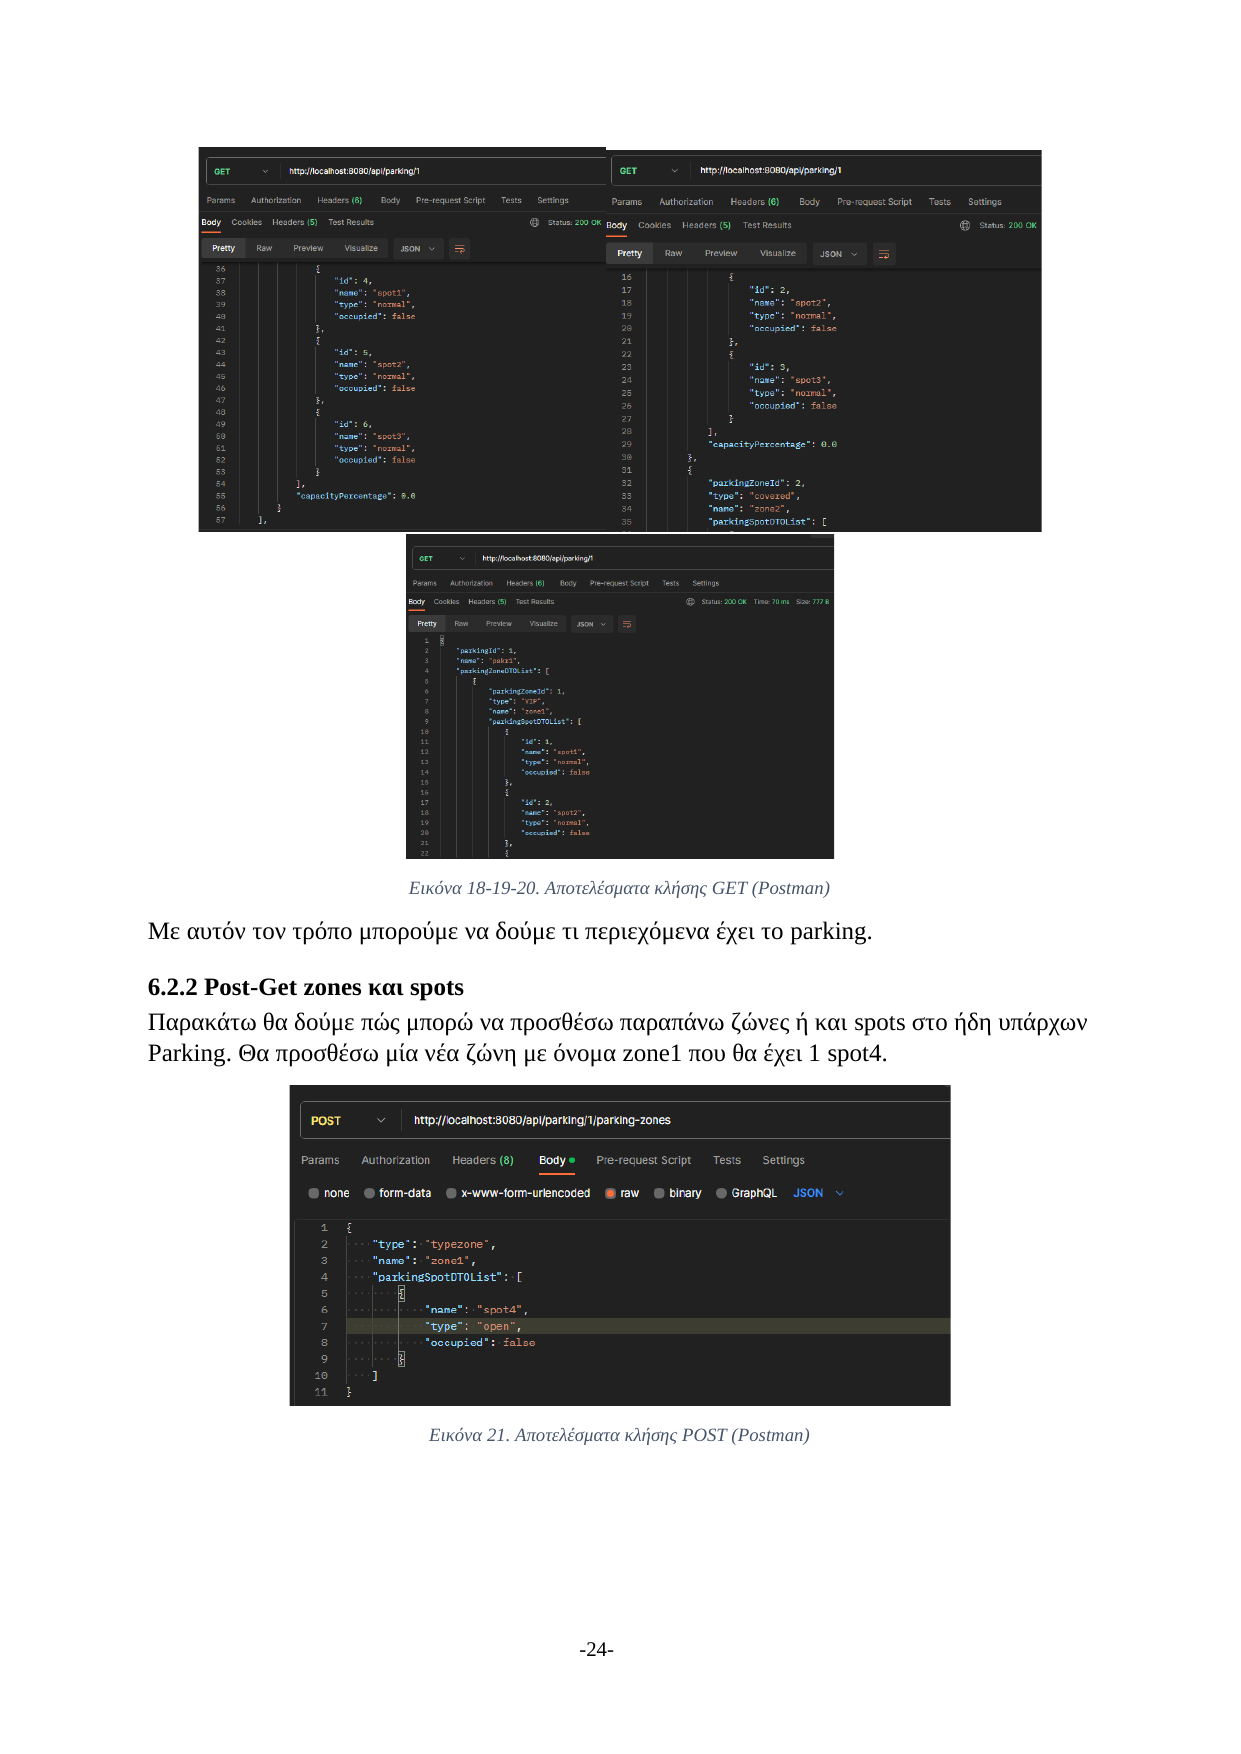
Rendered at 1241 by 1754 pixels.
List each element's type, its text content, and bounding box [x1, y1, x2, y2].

text Εικόνα 21. Αποτελέσματα κλήσης POST (Postman) [148, 1424, 1092, 1446]
text Παρακάτω θα δούμε πώς μπορώ να προσθέσω παραπάνω ζώνες ή και spots στο ήδη υπάρχων Parking. Θα προσθέσω μία νέα ζώνη με όνομα zone1 που θα έχει 1 spot4. [148, 1007, 1092, 1067]
subtitle 6.2.2 Post-Get zones και spots [148, 972, 1092, 1001]
picture [406, 534, 835, 859]
picture [198, 147, 1042, 532]
picture [289, 1085, 951, 1406]
text Με αυτόν τον τρόπο μπορούμε να δούμε τι περιεχόμενα έχει το parking. [148, 916, 1092, 944]
text Εικόνα 18-19-20. Αποτελέσματα κλήσης GET (Postman) [148, 877, 1092, 899]
